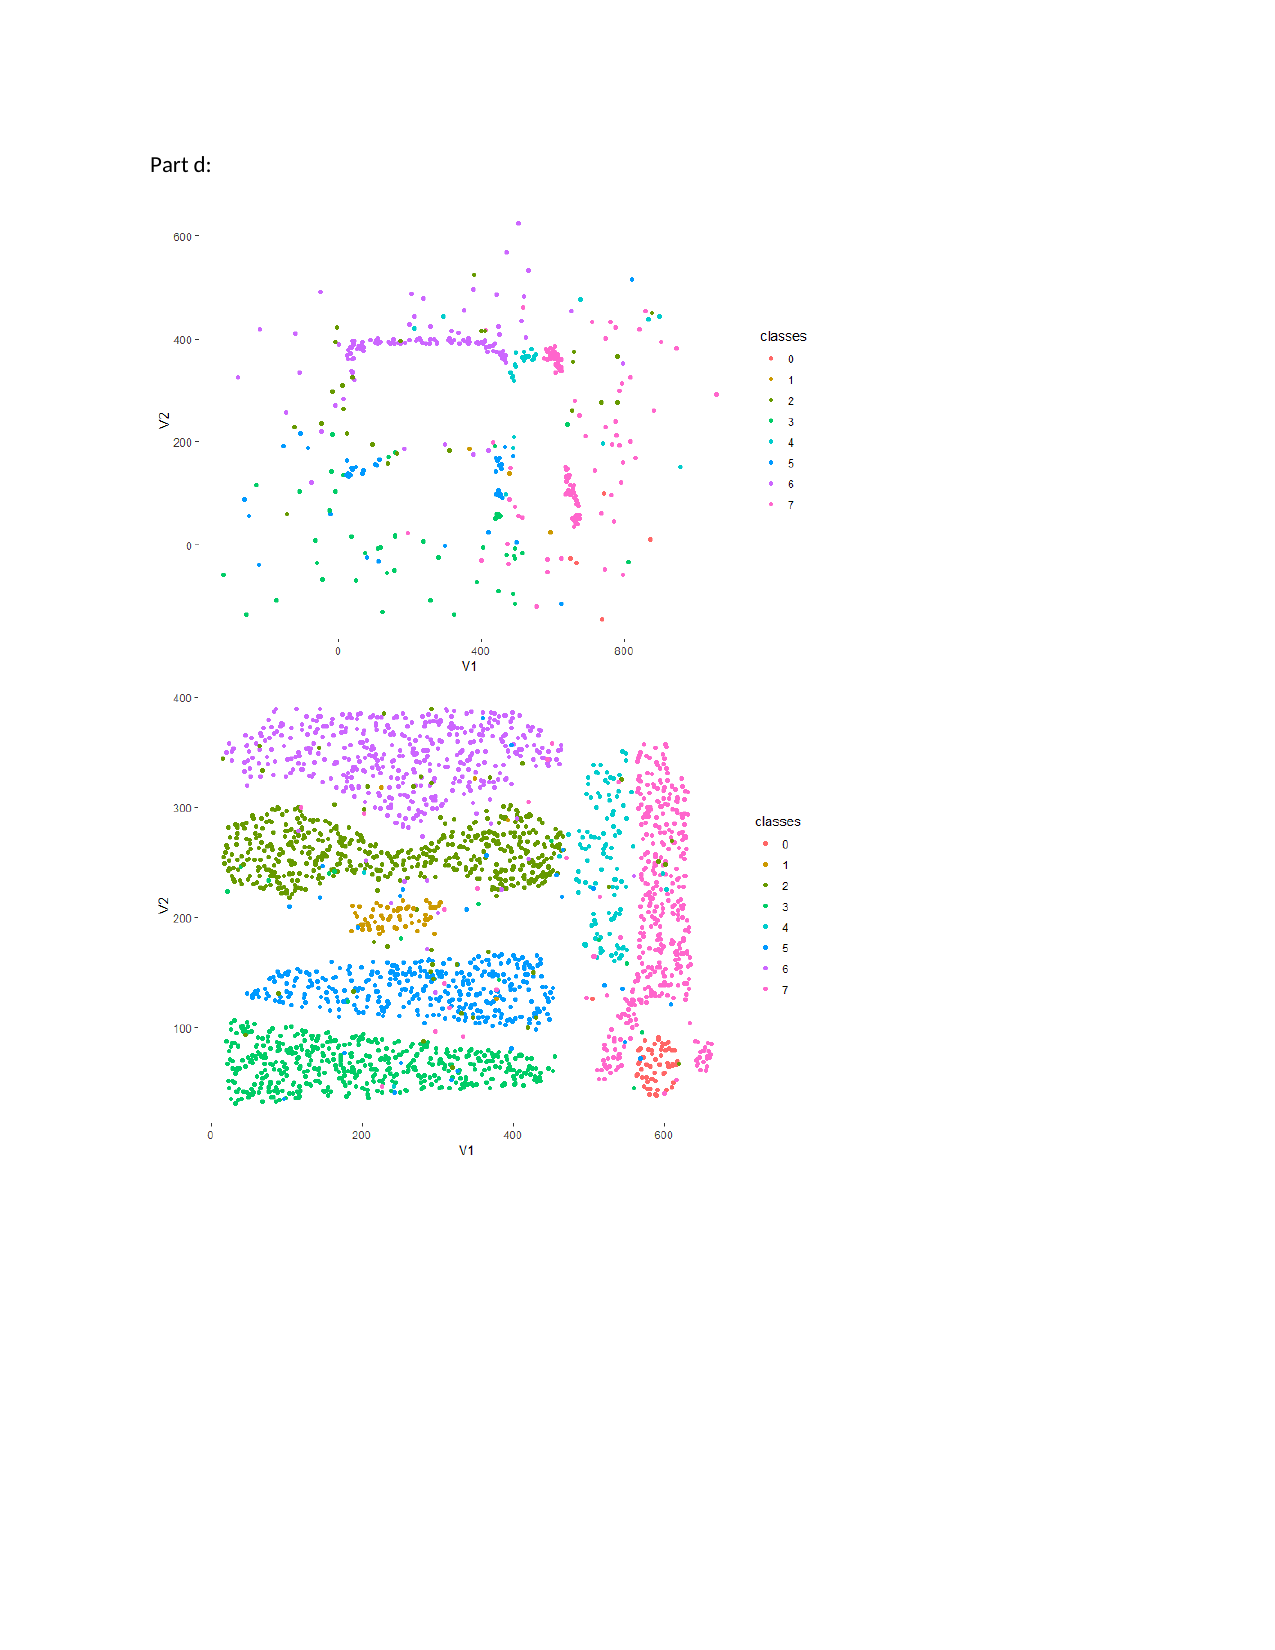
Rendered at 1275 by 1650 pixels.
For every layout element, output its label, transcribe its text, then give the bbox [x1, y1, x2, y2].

text Part d: [150, 150, 1125, 178]
picture [150, 682, 814, 1164]
picture [150, 196, 820, 680]
